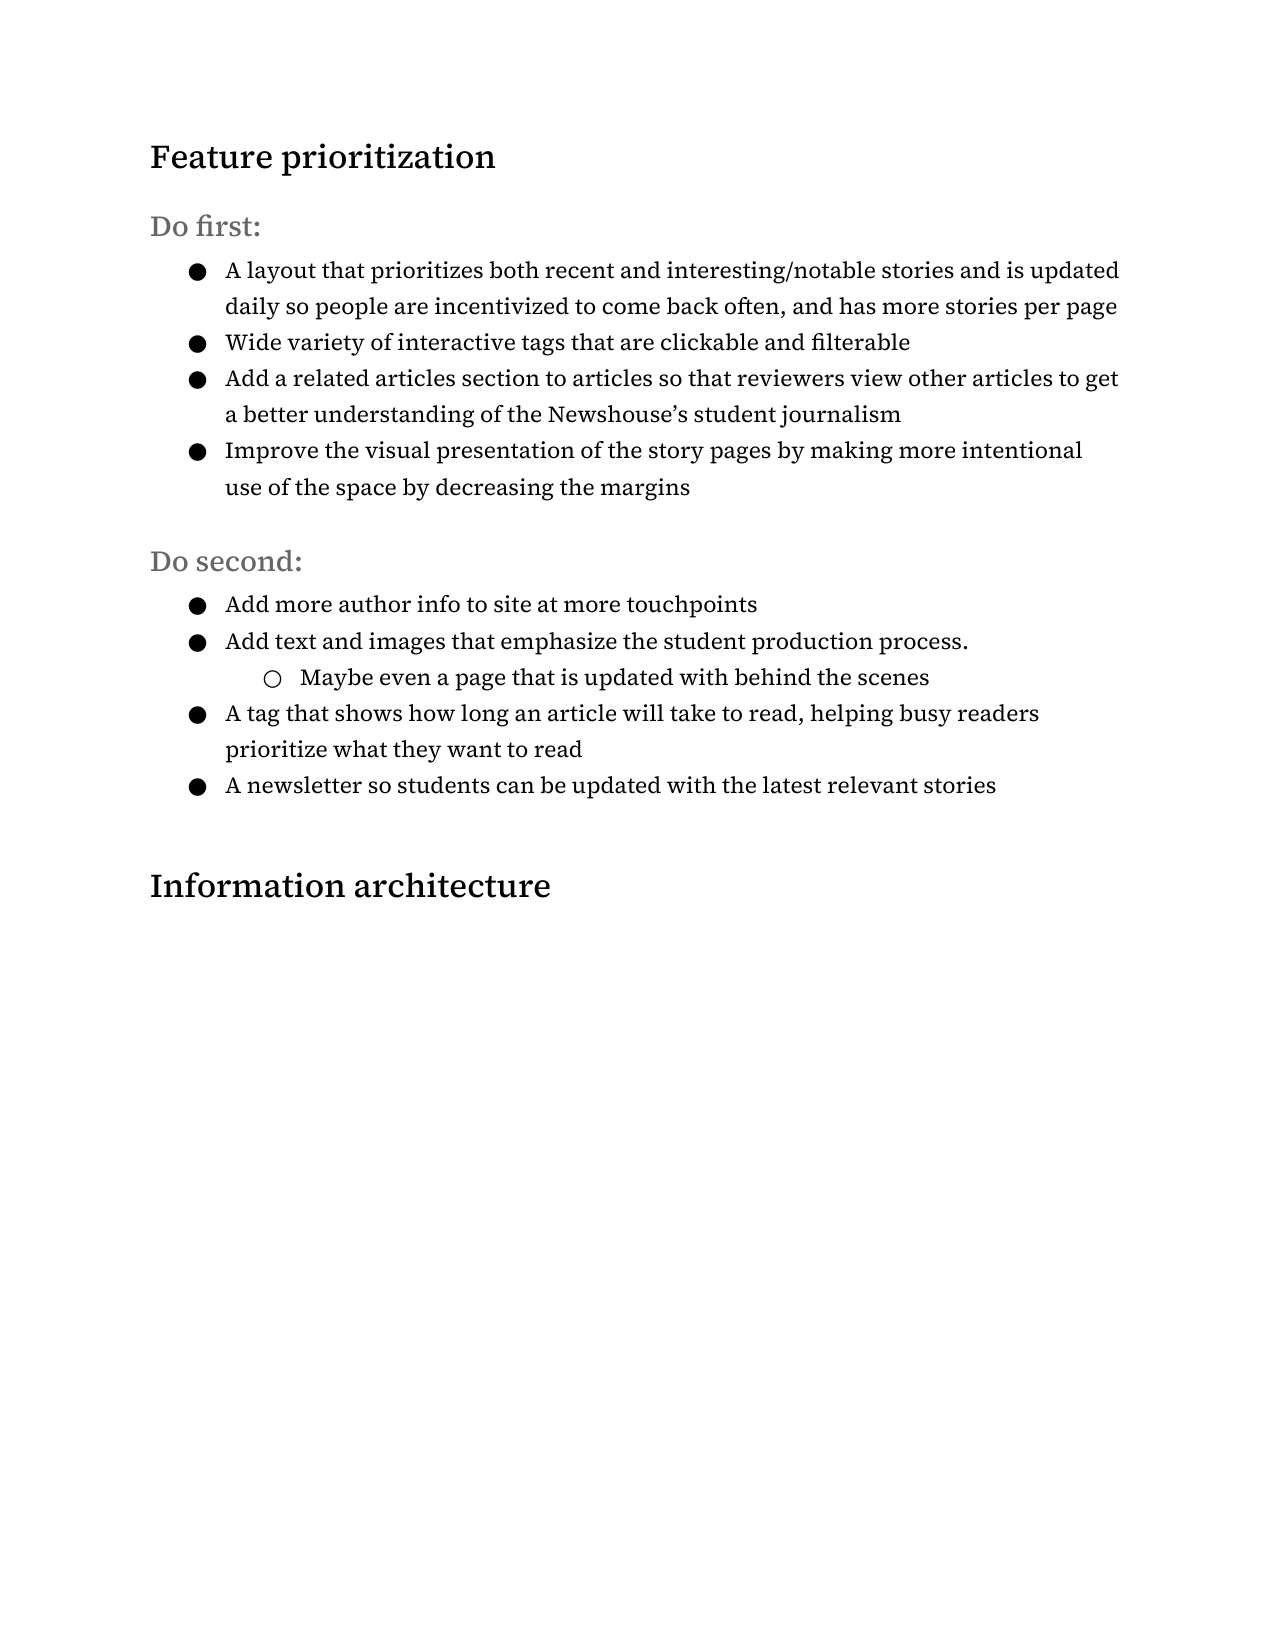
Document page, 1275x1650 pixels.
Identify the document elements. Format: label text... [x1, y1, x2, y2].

list A newsletter so students can be updated with the latest relevant stories [187, 770, 1125, 801]
list A layout that prioritizes both recent and interesting/notable stories and is updated daily so people are incentivized to come back often, and has more stories per page [187, 254, 1125, 322]
list Add a related articles section to articles so that reviewers view other articles to get a better understanding of the Newshouse’s student journalism [187, 363, 1125, 431]
list Improve the visual presentation of the story pages by making more intentional use of the space by decreasing the margins [187, 435, 1125, 503]
subtitle Information architecture [150, 880, 1125, 902]
list A tag that shows how long an article will take to read, helping busy readers prioritize what they want to read [187, 698, 1125, 765]
list Wide variety of interactive tags that are clickable and filterable [187, 327, 1125, 358]
subtitle Do first: [150, 206, 1125, 246]
list Add more author info to site at more touchpoints [187, 589, 1125, 621]
subtitle Do second: [150, 541, 1125, 581]
subtitle Feature prioritization [150, 150, 1125, 173]
list Add text and images that emphasize the student production process. [187, 625, 1125, 657]
list Maybe even a page that is updated with behind the scenes [262, 661, 1125, 693]
